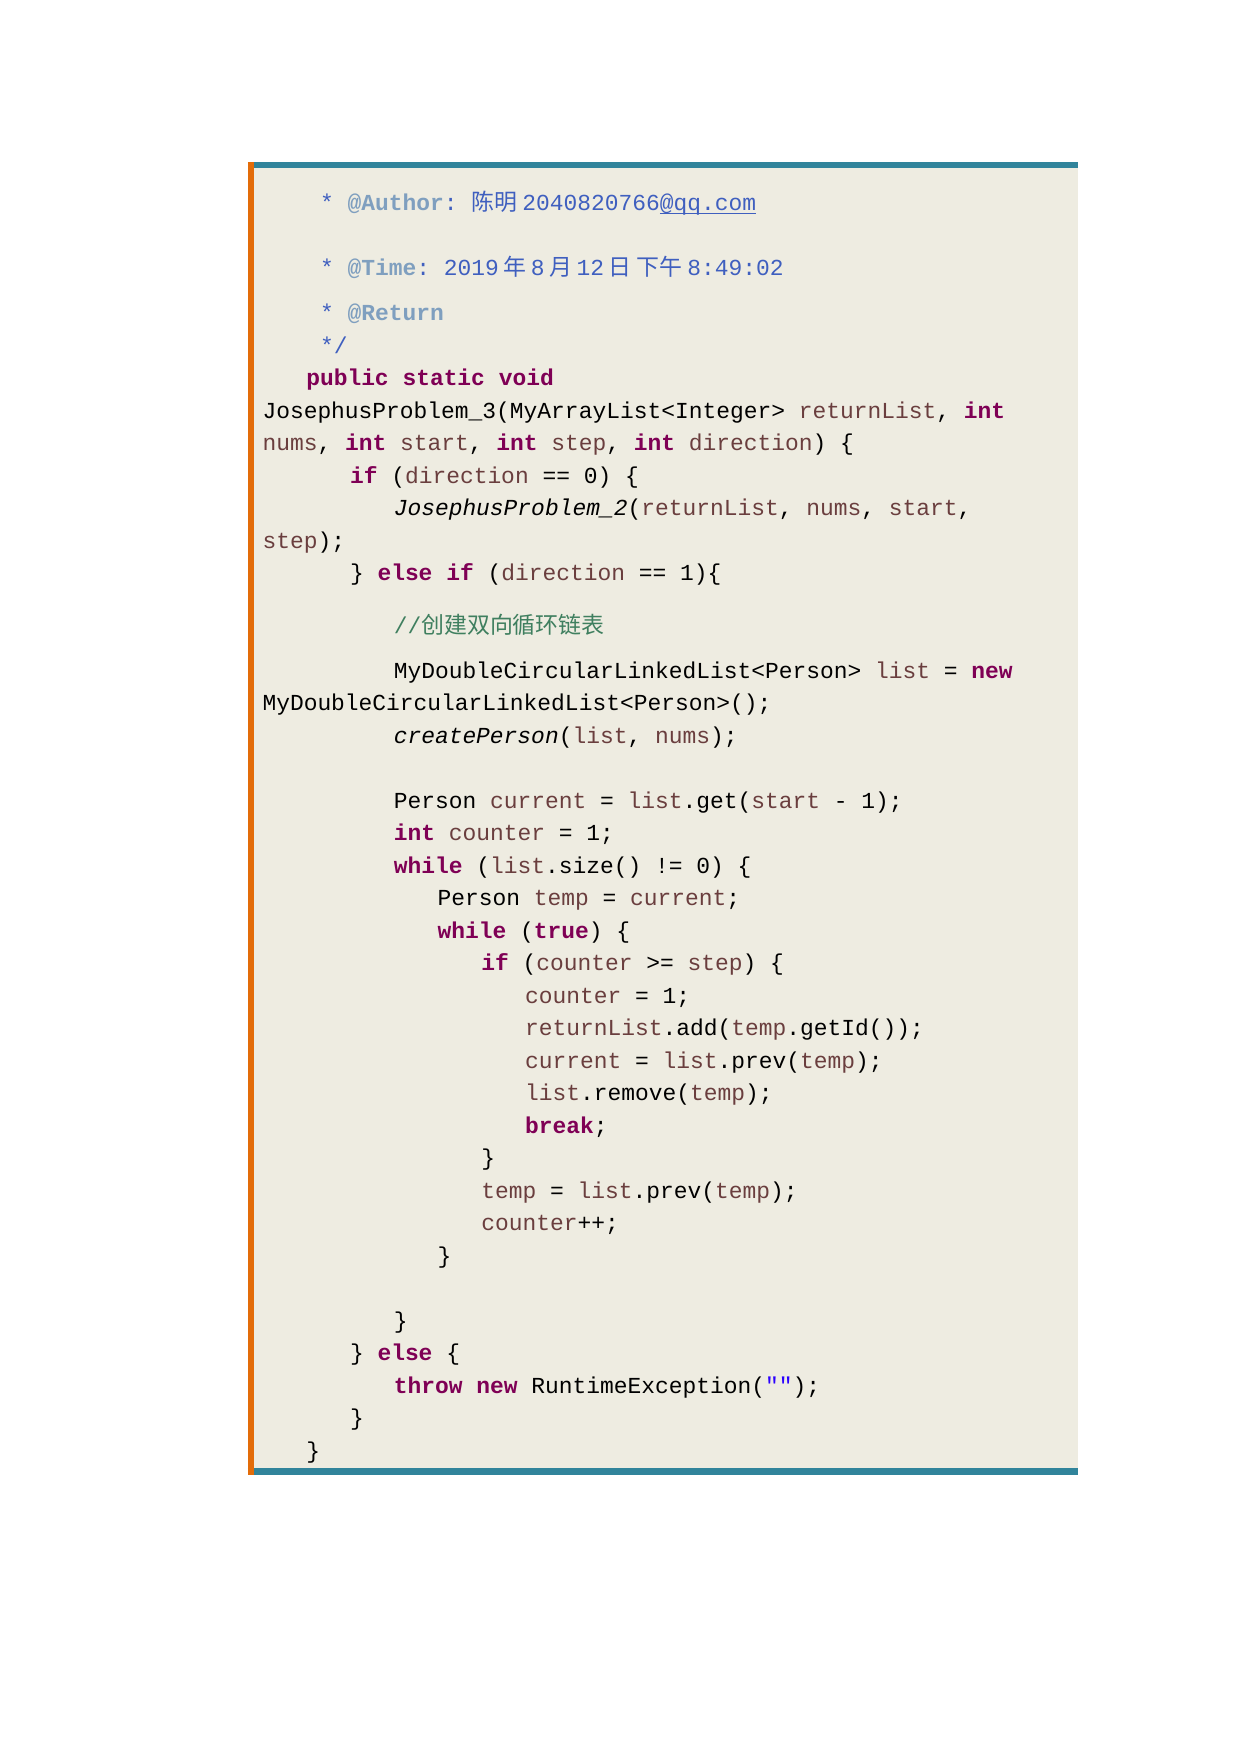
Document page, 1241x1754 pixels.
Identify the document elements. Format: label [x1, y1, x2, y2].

table_header [254, 168, 1078, 1468]
